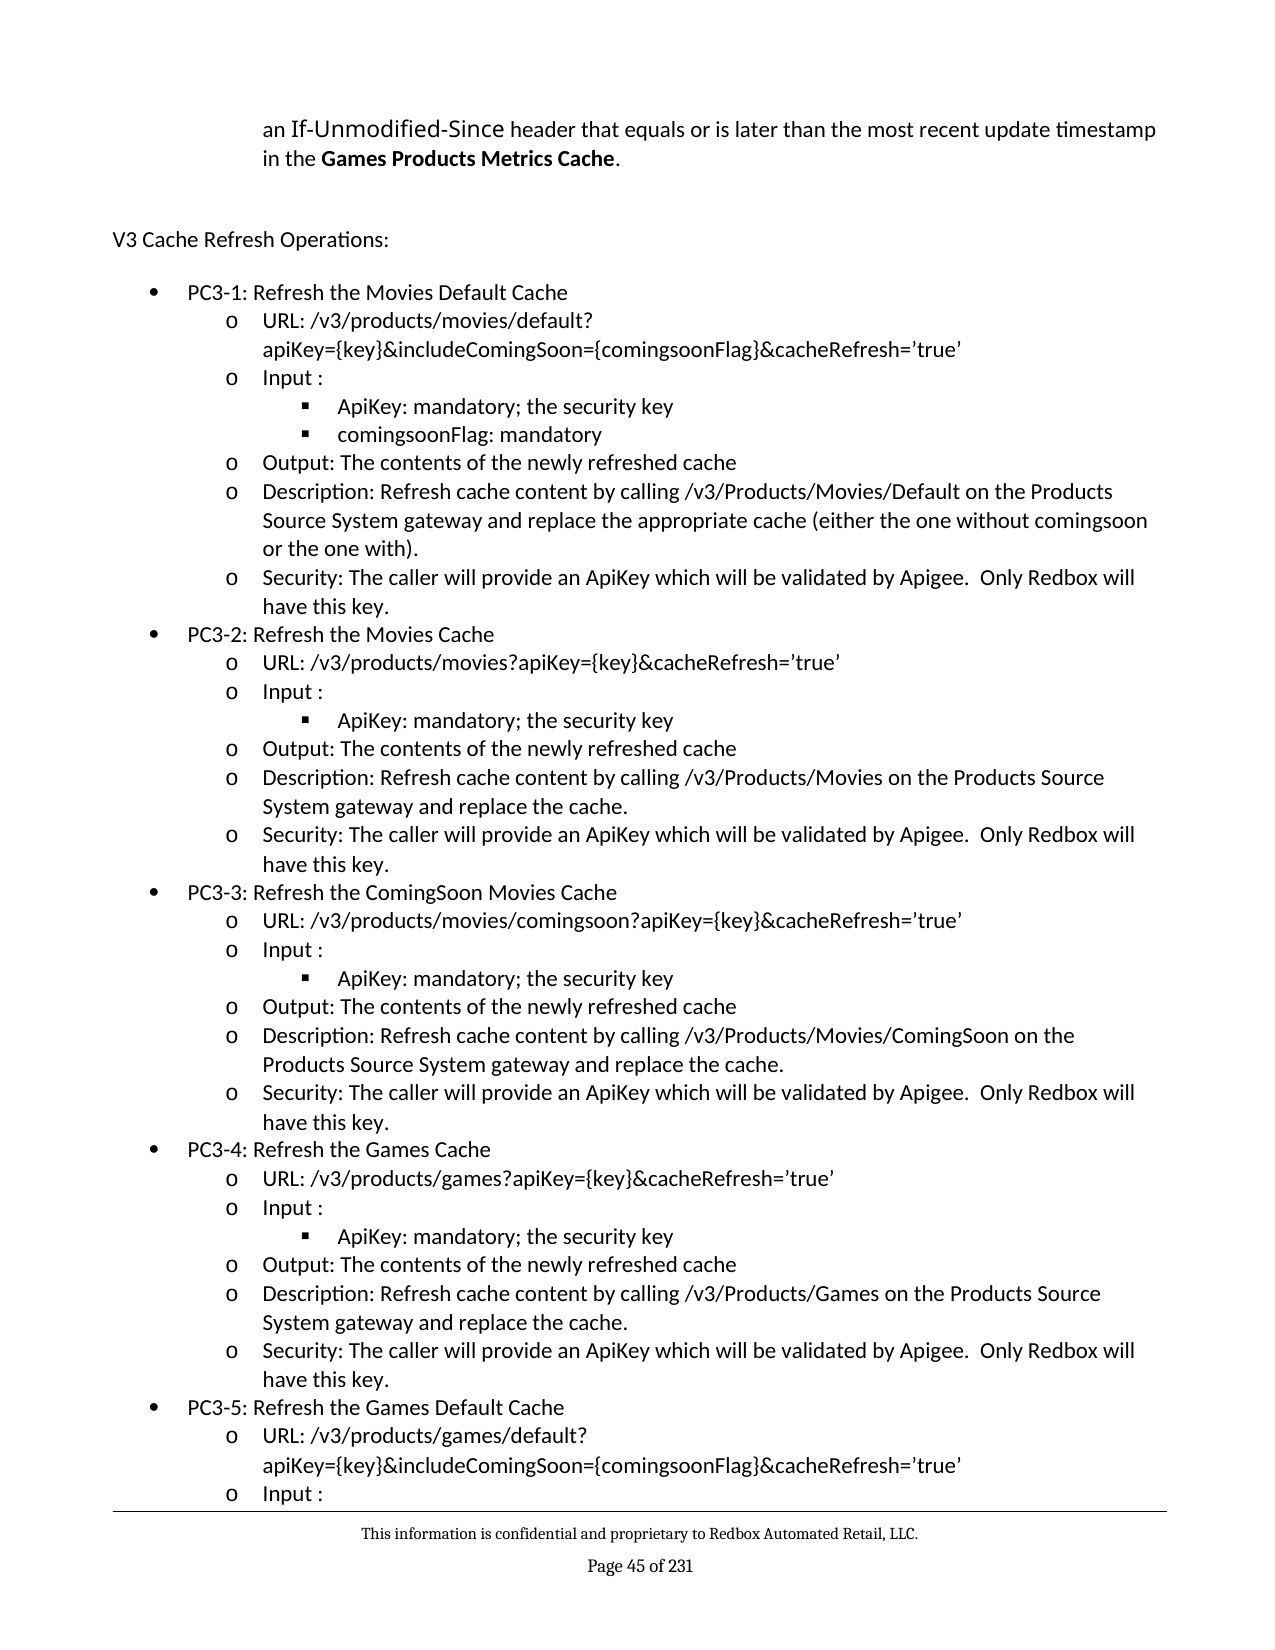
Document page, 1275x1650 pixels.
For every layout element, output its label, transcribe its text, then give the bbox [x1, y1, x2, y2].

list URL: /v3/products/movies/default?apiKey={key}&includeComingSoon={comingsoonFlag}&cacheRefresh=’true’ [225, 306, 1162, 363]
list PC3-4: Refresh the Games Cache [150, 1136, 1162, 1164]
list URL: /v3/products/games/default?apiKey={key}&includeComingSoon={comingsoonFlag}&cacheRefresh=’true’ [225, 1422, 1162, 1479]
list PC3-5: Refresh the Games Default Cache [150, 1393, 1162, 1422]
list Description: Refresh cache content by calling /v3/Products/Games on the Products Source System gateway and replace the cache. [225, 1279, 1162, 1336]
list PC3-1: Refresh the Movies Default Cache [150, 278, 1162, 306]
list comingsoonFlag: mandatory [300, 420, 1162, 448]
list Description: Refresh cache content by calling /v3/Products/Movies/Default on the Products Source System gateway and replace the appropriate cache (either the one without comingsoon or the one with). [225, 477, 1162, 563]
list ApiKey: mandatory; the security key [300, 1222, 1162, 1250]
text V3 Cache Refresh Operations: [112, 225, 1162, 253]
list Output: The contents of the newly refreshed cache [225, 734, 1162, 763]
list Description: Refresh cache content by calling /v3/Products/Movies/ComingSoon on the Products Source System gateway and replace the cache. [225, 1021, 1162, 1078]
list Security: The caller will provide an ApiKey which will be validated by Apigee. Only Redbox will have this key. [225, 1336, 1162, 1393]
list Output: The contents of the newly refreshed cache [225, 992, 1162, 1021]
list Output: The contents of the newly refreshed cache [225, 448, 1162, 477]
list Output: The contents of the newly refreshed cache [225, 1250, 1162, 1279]
list Security: The caller will provide an ApiKey which will be validated by Apigee. Only Redbox will have this key. [225, 1078, 1162, 1136]
list Input : [225, 935, 1162, 964]
list ApiKey: mandatory; the security key [300, 706, 1162, 734]
list Description: Refresh cache content by calling /v3/Products/Movies on the Products Source System gateway and replace the cache. [225, 763, 1162, 821]
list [225, 112, 1162, 172]
list Security: The caller will provide an ApiKey which will be validated by Apigee. Only Redbox will have this key. [225, 563, 1162, 620]
list Security: The caller will provide an ApiKey which will be validated by Apigee. Only Redbox will have this key. [225, 821, 1162, 878]
list ApiKey: mandatory; the security key [300, 964, 1162, 992]
list URL: /v3/products/games?apiKey={key}&cacheRefresh=’true’ [225, 1164, 1162, 1193]
list URL: /v3/products/movies/comingsoon?apiKey={key}&cacheRefresh=’true’ [225, 906, 1162, 935]
list Input : [225, 677, 1162, 706]
list URL: /v3/products/movies?apiKey={key}&cacheRefresh=’true’ [225, 648, 1162, 677]
list Input : [225, 363, 1162, 392]
list Input : [225, 1479, 1162, 1508]
list PC3-3: Refresh the ComingSoon Movies Cache [150, 878, 1162, 906]
list ApiKey: mandatory; the security key [300, 392, 1162, 420]
list PC3-2: Refresh the Movies Cache [150, 620, 1162, 648]
list Input : [225, 1193, 1162, 1222]
